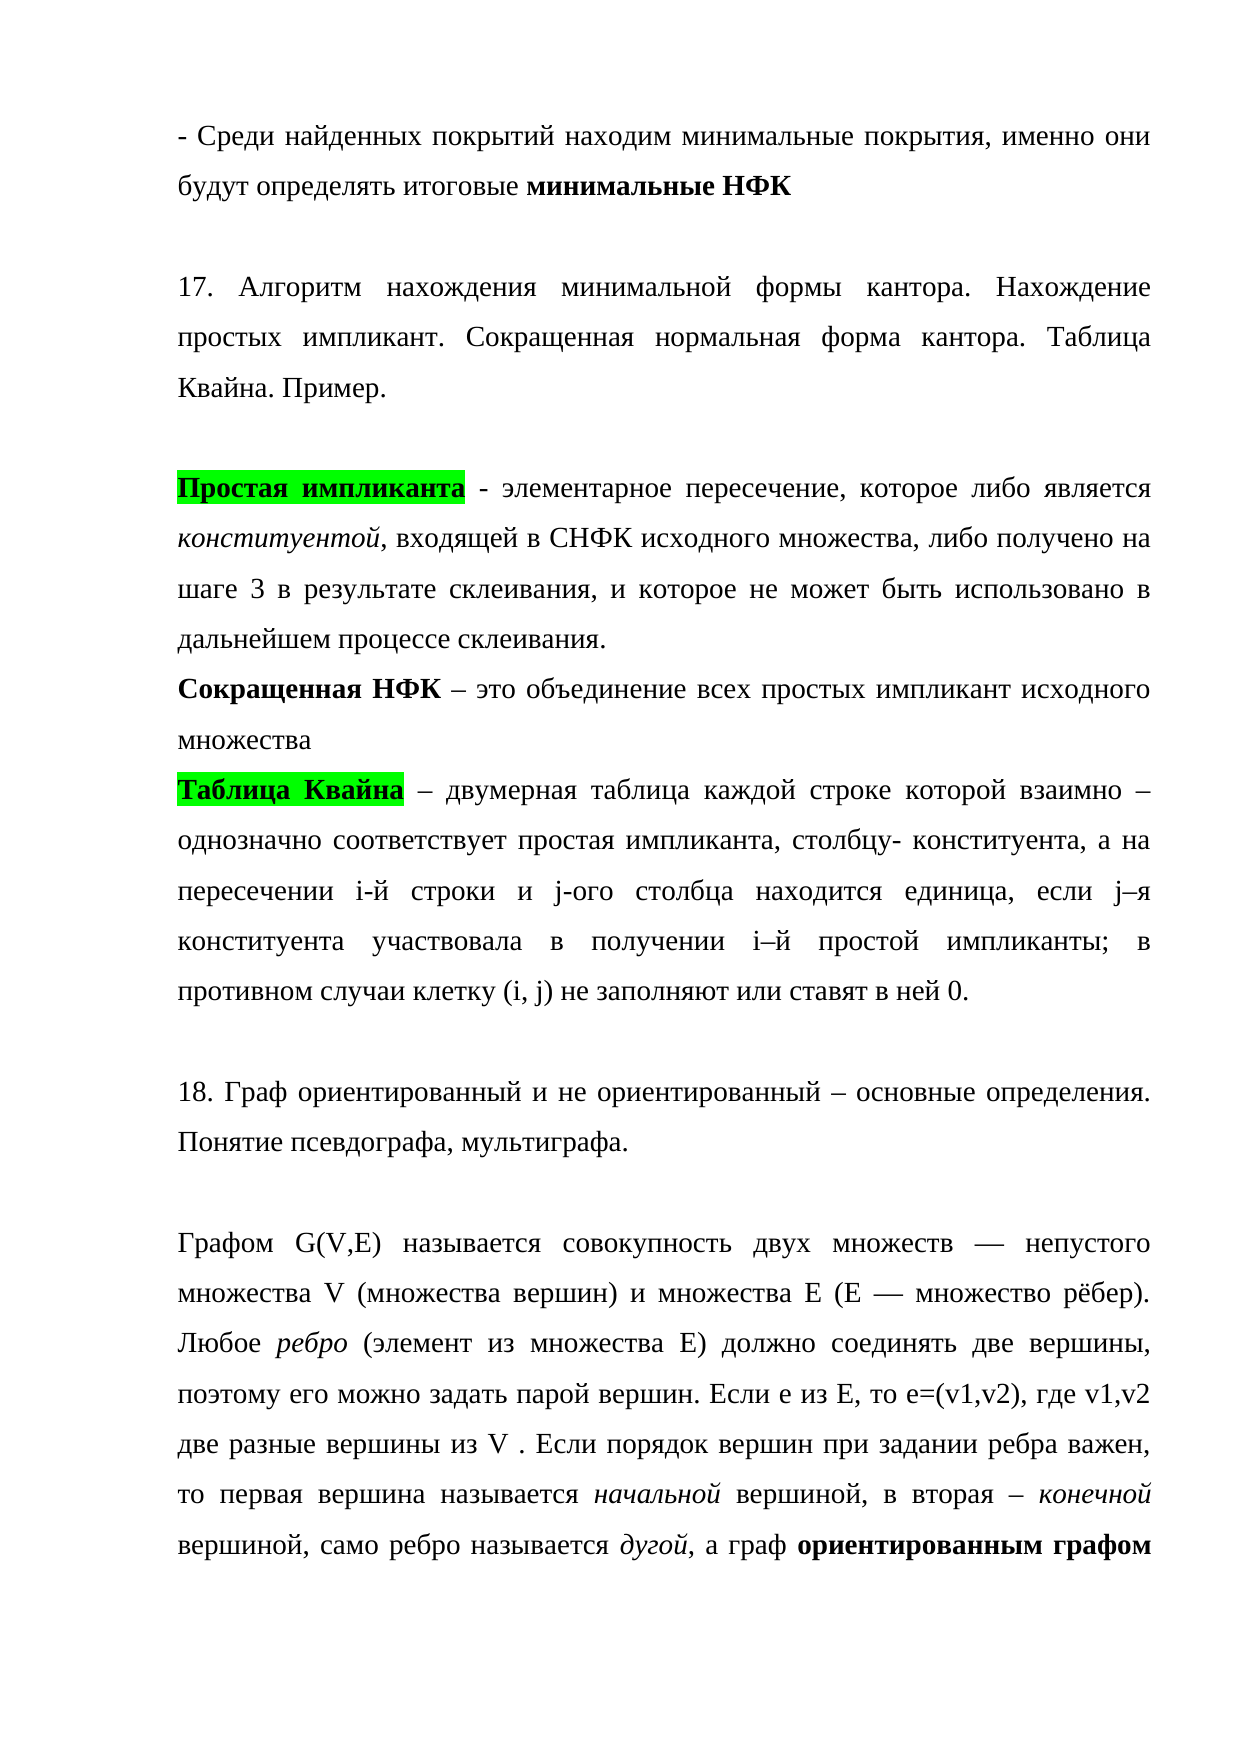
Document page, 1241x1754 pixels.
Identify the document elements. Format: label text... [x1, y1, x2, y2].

text 18. Граф ориентированный и не ориентированный – основные определения. Понятие псевдографа, мультиграфа. [177, 1074, 1152, 1158]
text - Среди найденных покрытий находим минимальные покрытия, именно они будут определять итоговые минимальные НФК [177, 118, 1152, 202]
text Простая импликанта - элементарное пересечение, которое либо является конституентой, входящей в СНФК исходного множества, либо получено на шаге 3 в результате склеивания, и которое не может быть использовано в дальнейшем процессе склеивания. [177, 470, 1152, 655]
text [177, 1225, 1152, 1560]
text 17. Алгоритм нахождения минимальной формы кантора. Нахождение простых импликант. Сокращенная нормальная форма кантора. Таблица Квайна. Пример. [177, 269, 1152, 403]
text Таблица Квайна – двумерная таблица каждой строке которой взаимно – однозначно соответствует простая импликанта, столбцу- конституента, а на пересечении i-й строки и j-ого столбца находится единица, если j–я конституента участвовала в получении i–й простой импликанты; в противном случаи клетку (i, j) не заполняют или ставят в ней 0. [177, 772, 1152, 1007]
text Сокращенная НФК – это объединение всех простых импликант исходного множества [177, 672, 1152, 755]
